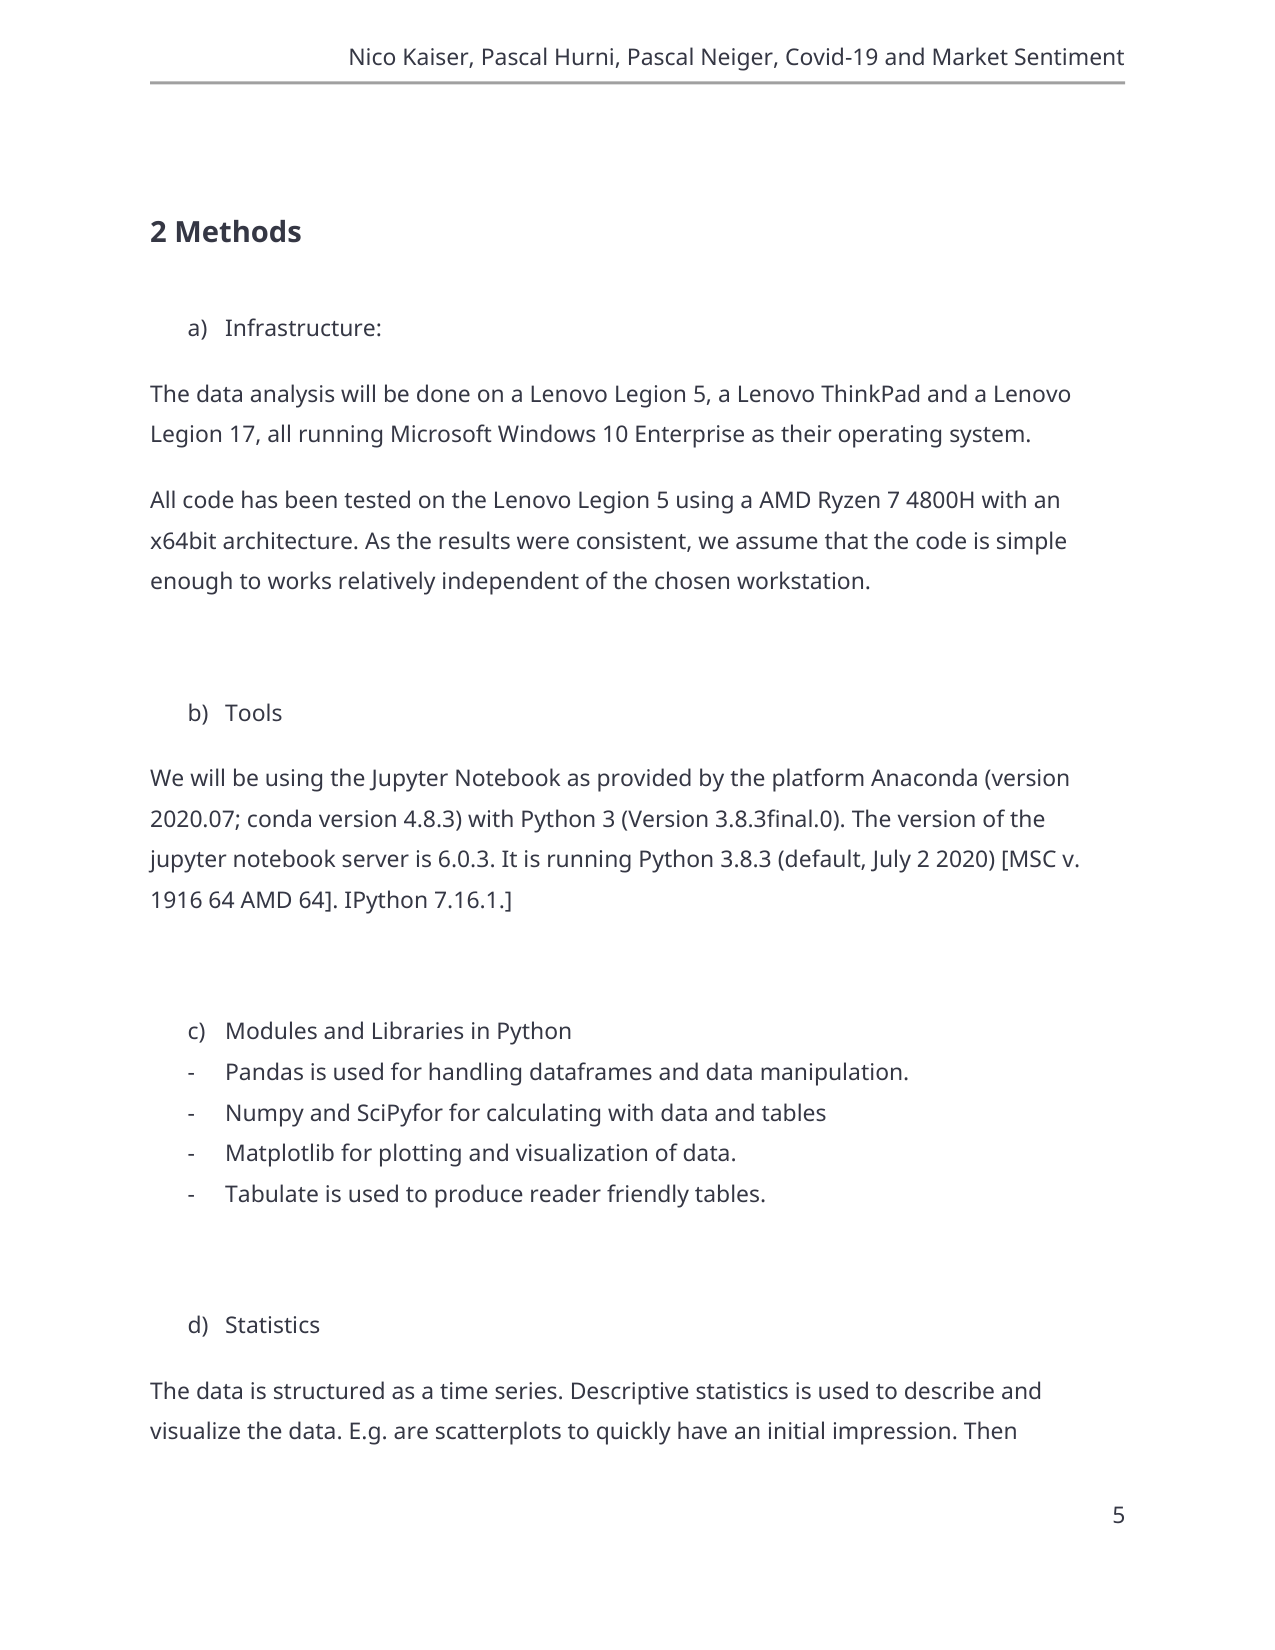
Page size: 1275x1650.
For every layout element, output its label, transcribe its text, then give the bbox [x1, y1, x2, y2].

list Tools [187, 696, 1125, 728]
text The data analysis will be done on a Lenovo Legion 5, a Lenovo ThinkPad and a Lenovo Legion 17, all running Microsoft Windows 10 Enterprise as their operating system. [150, 378, 1125, 449]
subtitle 2 Methods [150, 211, 1125, 251]
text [150, 1374, 1125, 1446]
list Numpy and SciPyfor for calculating with data and tables [187, 1096, 1125, 1128]
text We will be using the Jupyter Notebook as provided by the platform Anaconda (version 2020.07; conda version 4.8.3) with Python 3 (Version 3.8.3final.0). The version of the jupyter notebook server is 6.0.3. It is running Python 3.8.3 (default, July 2 2020) [MSC v. 1916 64 AMD 64]. IPython 7.16.1.] [150, 762, 1125, 915]
list Pandas is used for handling dataframes and data manipulation. [187, 1056, 1125, 1087]
text All code has been tested on the Lenovo Legion 5 using a AMD Ryzen 7 4800H with an x64bit architecture. As the results were consistent, we assume that the code is simple enough to works relatively independent of the chosen workstation. [150, 484, 1125, 596]
list Infrastructure: [187, 312, 1125, 343]
list Matplotlib for plotting and visualization of data. [187, 1137, 1125, 1168]
list Tabulate is used to produce reader friendly tables. [187, 1178, 1125, 1209]
list Modules and Libraries in Python [187, 1015, 1125, 1046]
list Statistics [187, 1309, 1125, 1340]
